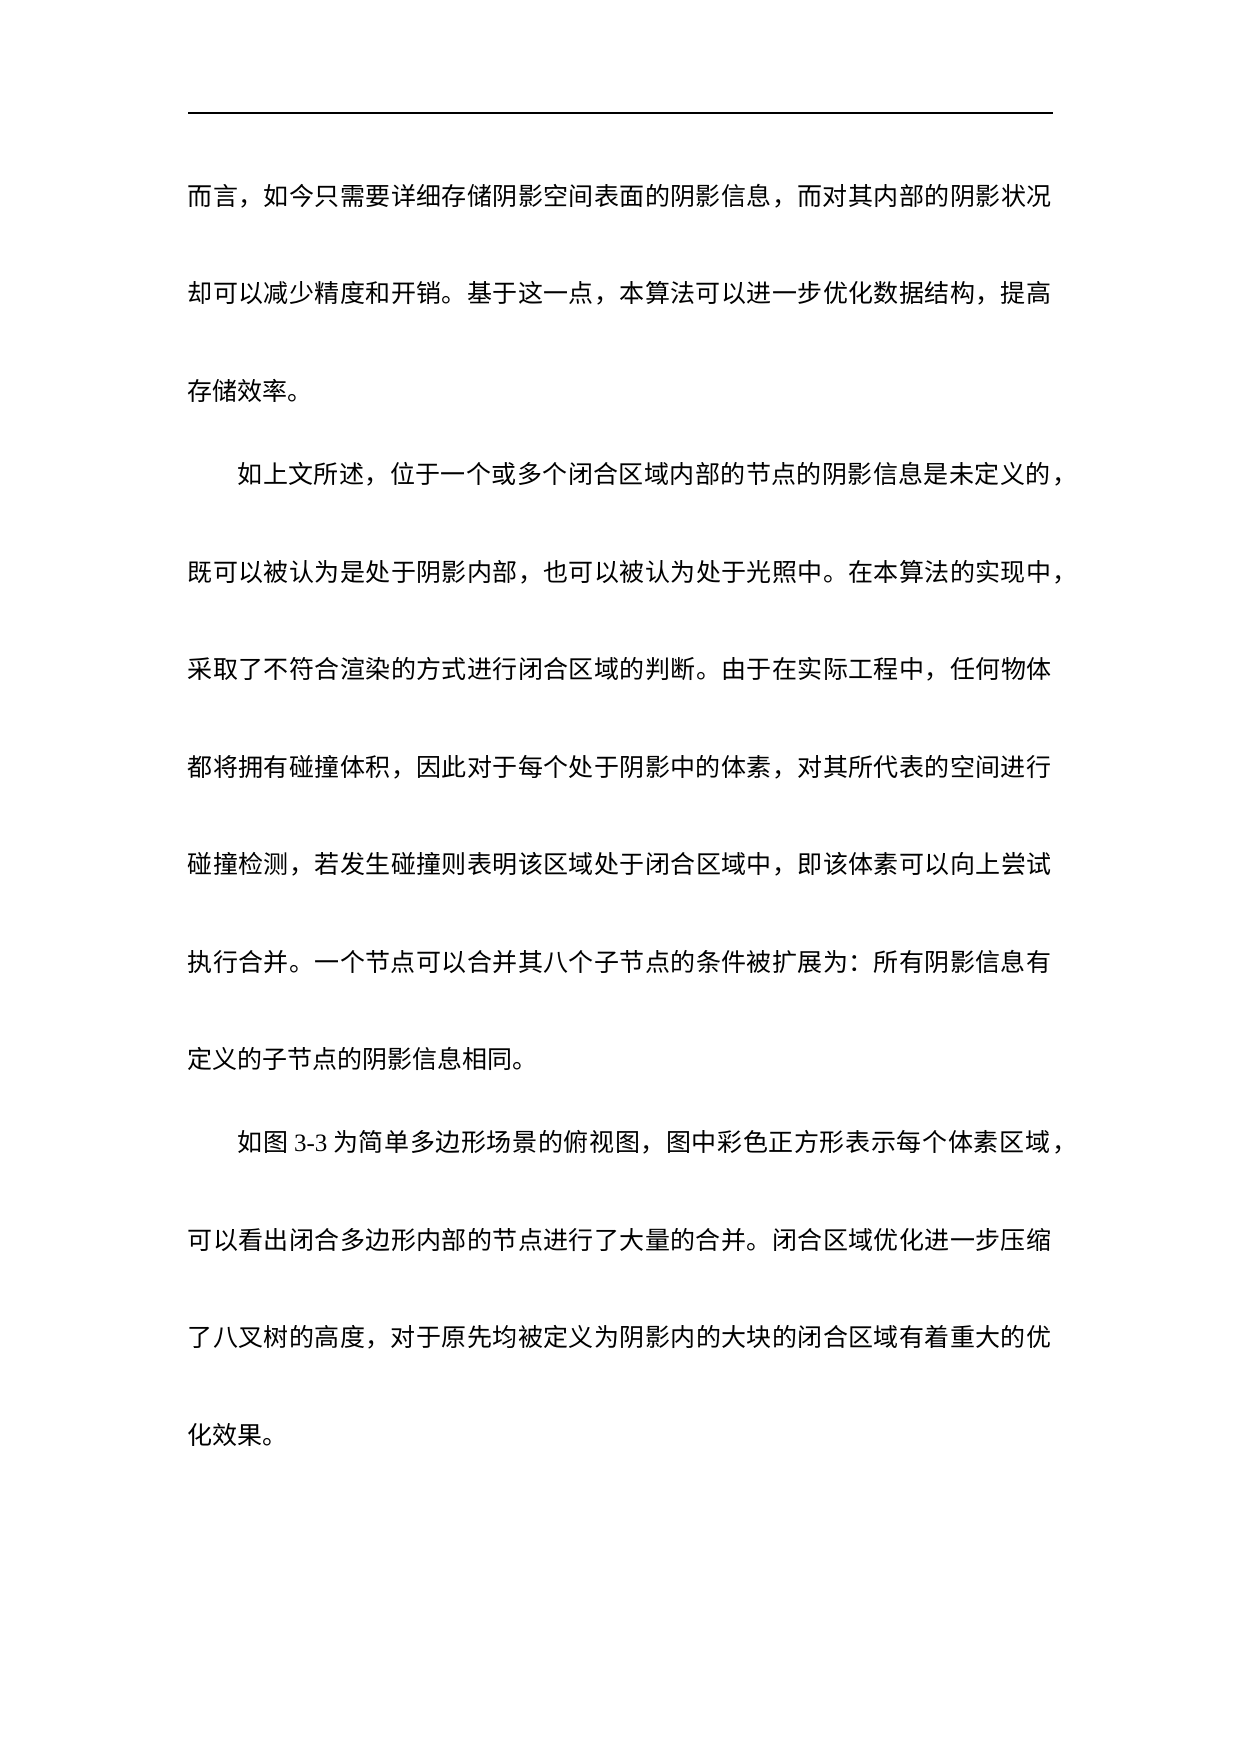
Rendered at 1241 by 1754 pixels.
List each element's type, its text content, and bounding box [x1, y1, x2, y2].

text 如图3-3为简单多边形场景的俯视图，图中彩色正方形表示每个体素区域，可以看出闭合多边形内部的节点进行了大量的合并。闭合区域优化进一步压缩了八叉树的高度，对于原先均被定义为阴影内的大块的闭合区域有着重大的优化效果。 [187, 1108, 1053, 1466]
text 如上文所述，位于一个或多个闭合区域内部的节点的阴影信息是未定义的，既可以被认为是处于阴影内部，也可以被认为处于光照中。在本算法的实现中，采取了不符合渲染的方式进行闭合区域的判断。由于在实际工程中，任何物体都将拥有碰撞体积，因此对于每个处于阴影中的体素，对其所代表的空间进行碰撞检测，若发生碰撞则表明该区域处于闭合区域中，即该体素可以向上尝试执行合并。一个节点可以合并其八个子节点的条件被扩展为：所有阴影信息有定义的子节点的阴影信息相同。 [187, 440, 1053, 1090]
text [187, 162, 1053, 422]
